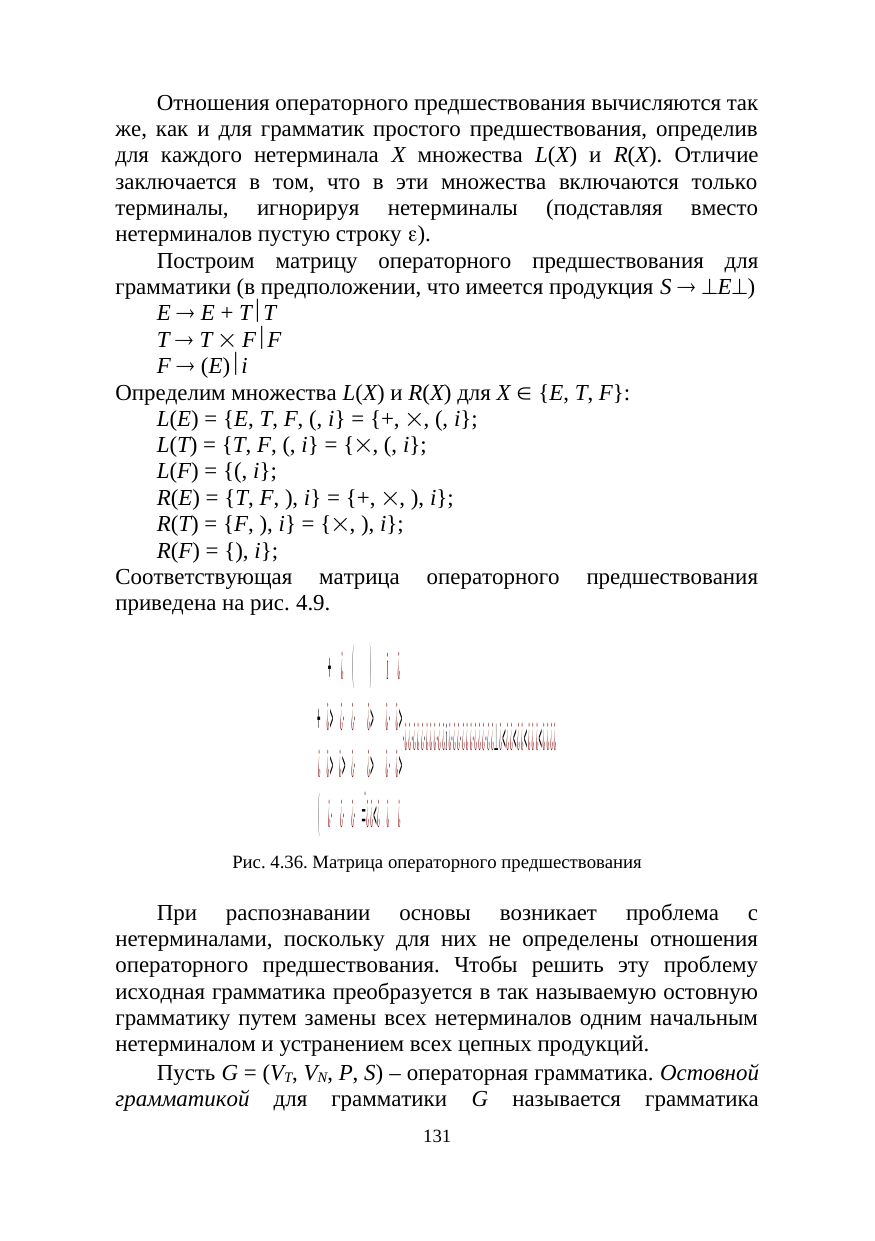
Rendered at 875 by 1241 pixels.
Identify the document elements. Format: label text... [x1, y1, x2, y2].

text L(E) = {E, T, F, (, i} = {+, , (, i}; [115, 405, 759, 431]
text F (E)i [115, 352, 759, 378]
text T T FF [115, 326, 759, 352]
text Определим множества L(X) и R(X) для X {E, T, F}: [115, 378, 759, 405]
text При распознавании основы возникает проблема с нетерминалами, поскольку для них не определены отношения операторного предшествования. Чтобы решить эту проблему исходная грамматика преобразуется в так называемую остовную грамматику путем замены всех нетерминалов одним начальным нетерминалом и устранением всех цепных продукций. [115, 899, 759, 1057]
text R(F) = {), i}; [115, 537, 759, 563]
text R(E) = {T, F, ), i} = {+, , ), i}; [115, 484, 759, 510]
text L(F) = {(, i}; [115, 458, 759, 484]
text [115, 1057, 759, 1112]
text Соответствующая матрица операторного предшествования приведена на рис. 4.9. [115, 563, 759, 616]
text L(T) = {T, F, (, i} = {, (, i}; [115, 431, 759, 458]
text E E + TT [115, 299, 759, 326]
text Отношения операторного предшествования вычисляются так же, как и для грамматик простого предшествования, определив для каждого нетерминала X множества L(X) и R(X). Отличие заключается в том, что в эти множества включаются только терминалы, игнорируя нетерминалы (подставляя вместо нетерминалов пустую строку ). [115, 89, 759, 247]
text R(T) = {F, ), i} = {, ), i}; [115, 510, 759, 537]
text Построим матрицу операторного предшествования для грамматики (в предположении, что имеется продукция S E) [115, 247, 759, 299]
